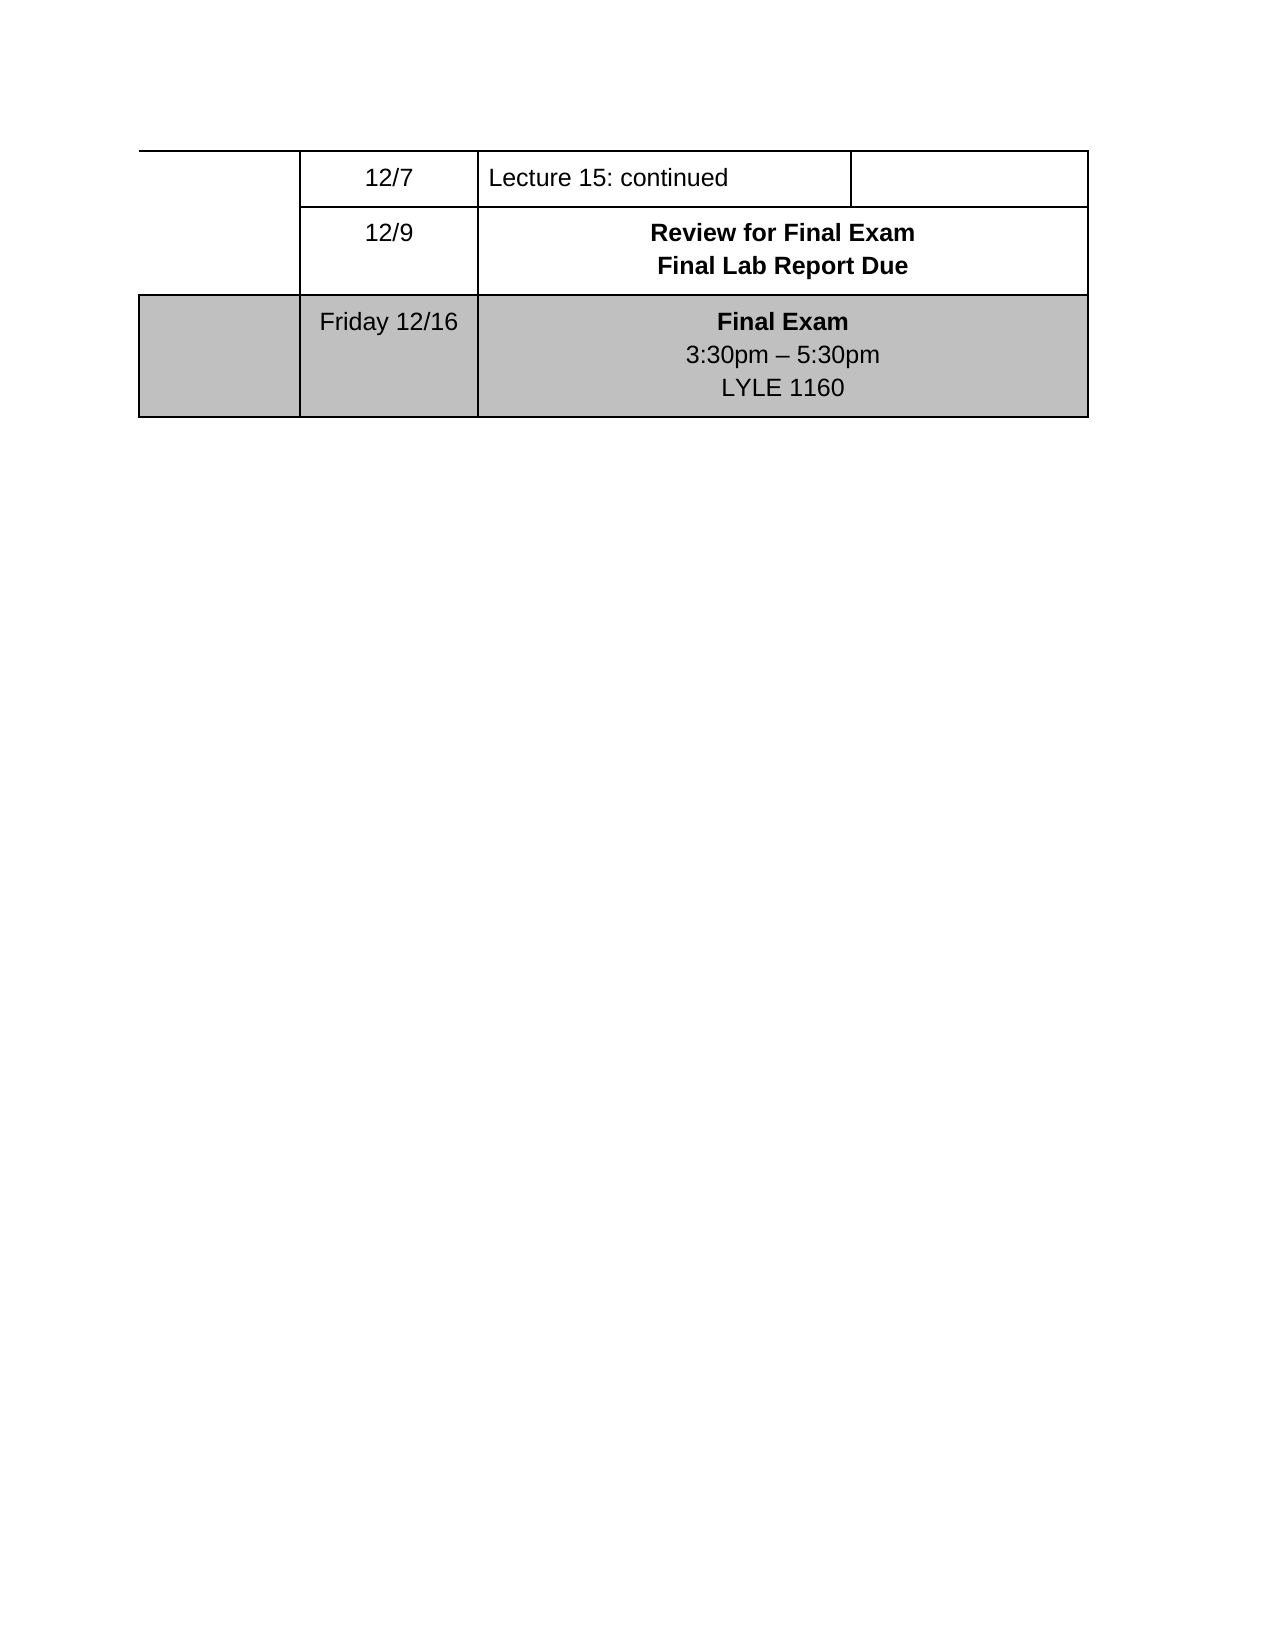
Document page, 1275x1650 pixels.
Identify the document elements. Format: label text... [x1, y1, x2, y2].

table_cell 12/9 [301, 208, 477, 294]
table_cell Final Exam 3:30pm – 5:30pm LYLE 1160 [479, 296, 1087, 416]
table_cell Lecture 15: continued [479, 152, 850, 206]
table_cell 12/7 [301, 152, 477, 206]
table_cell Friday 12/16 [301, 296, 477, 416]
table_cell [140, 296, 299, 416]
table_cell [852, 152, 1087, 206]
table_cell Review for Final Exam Final Lab Report Due [479, 208, 1087, 294]
